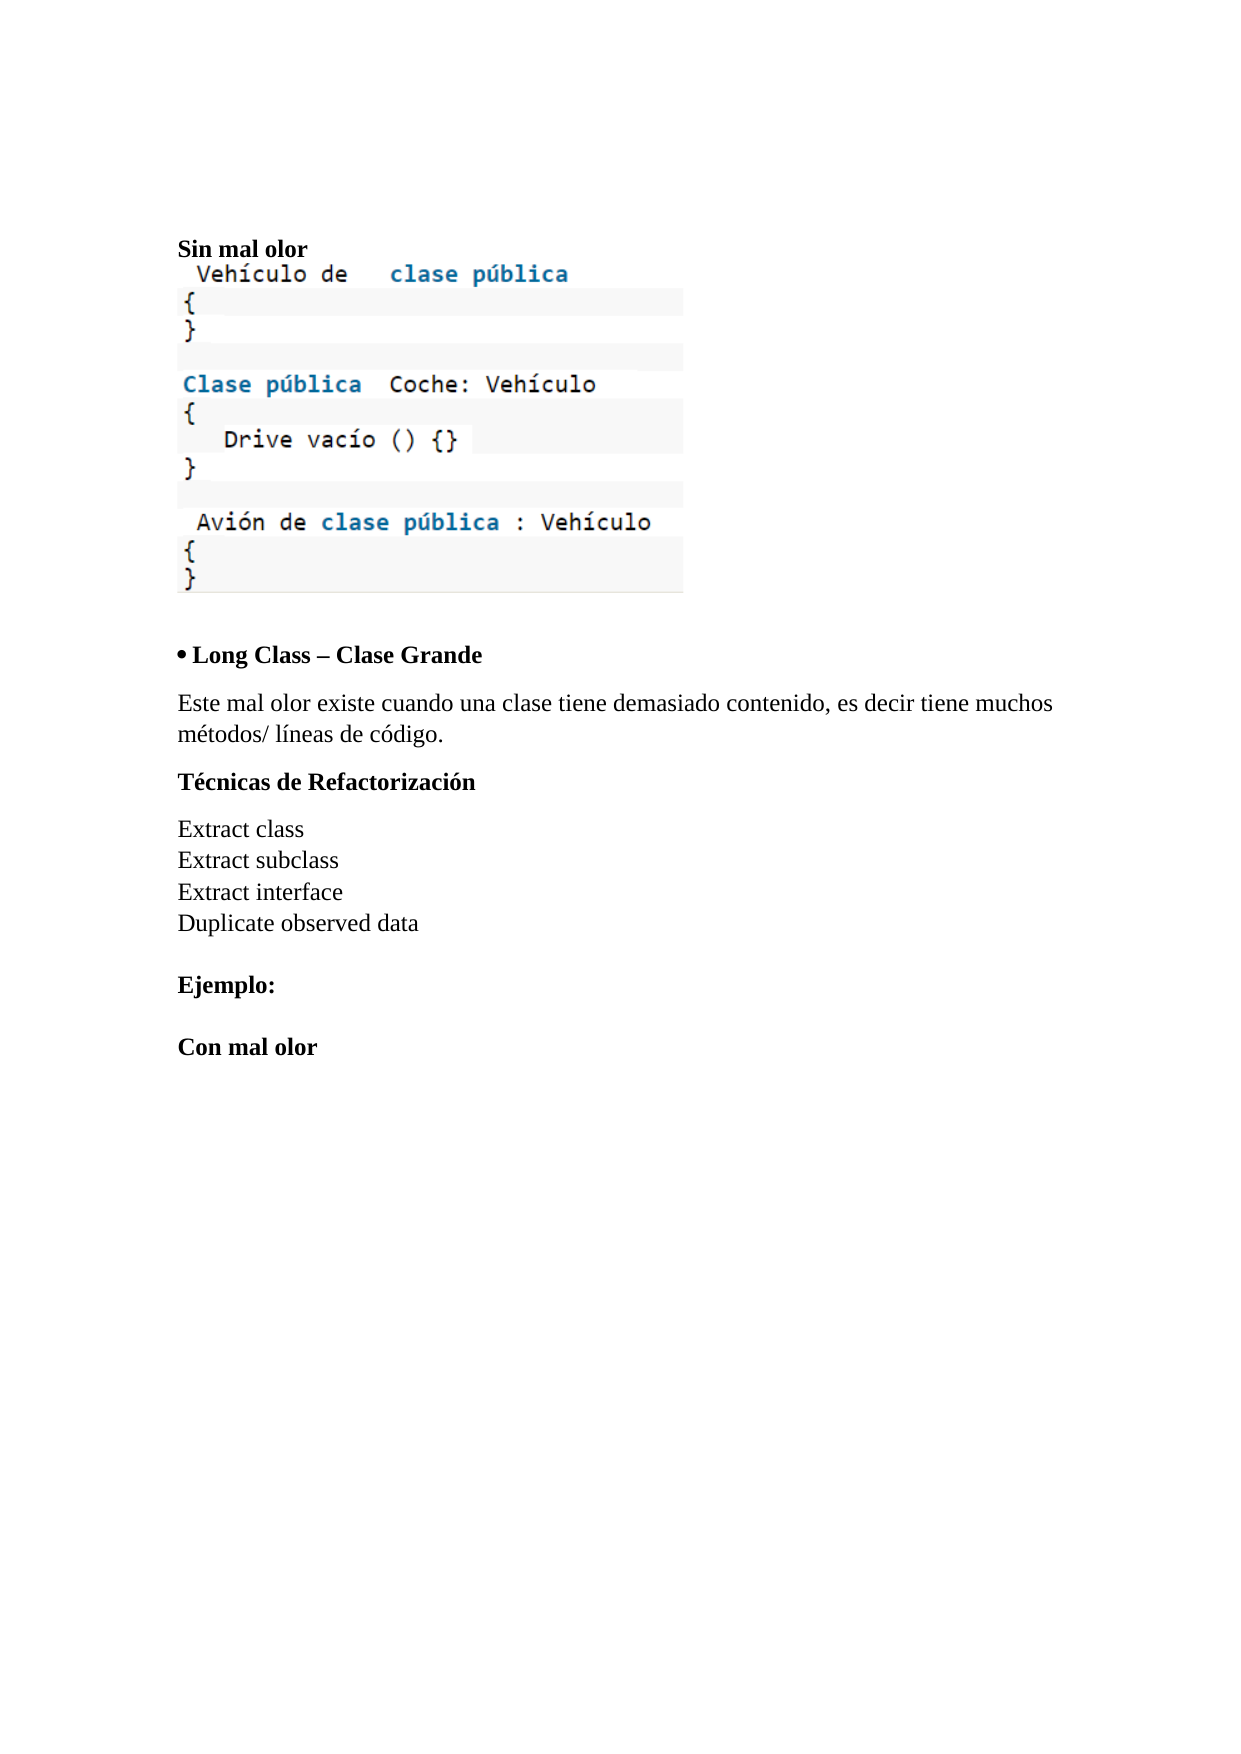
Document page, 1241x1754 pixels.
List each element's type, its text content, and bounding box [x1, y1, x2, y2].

list Long Class – Clase Grande [177, 640, 1063, 669]
text Extract subclass [177, 846, 1063, 874]
text Duplicate observed data [177, 908, 1063, 936]
text Ejemplo: [177, 970, 1063, 998]
text Extract interface [177, 877, 1063, 905]
text Sin mal olor [177, 234, 1063, 263]
text Con mal olor [177, 1032, 1063, 1061]
text Este mal olor existe cuando una clase tiene demasiado contenido, es decir tiene muchos métodos/ líneas de código. [177, 688, 1063, 748]
text Técnicas de Refactorización [177, 767, 1063, 796]
text Extract class [177, 814, 1063, 843]
picture [177, 262, 684, 593]
